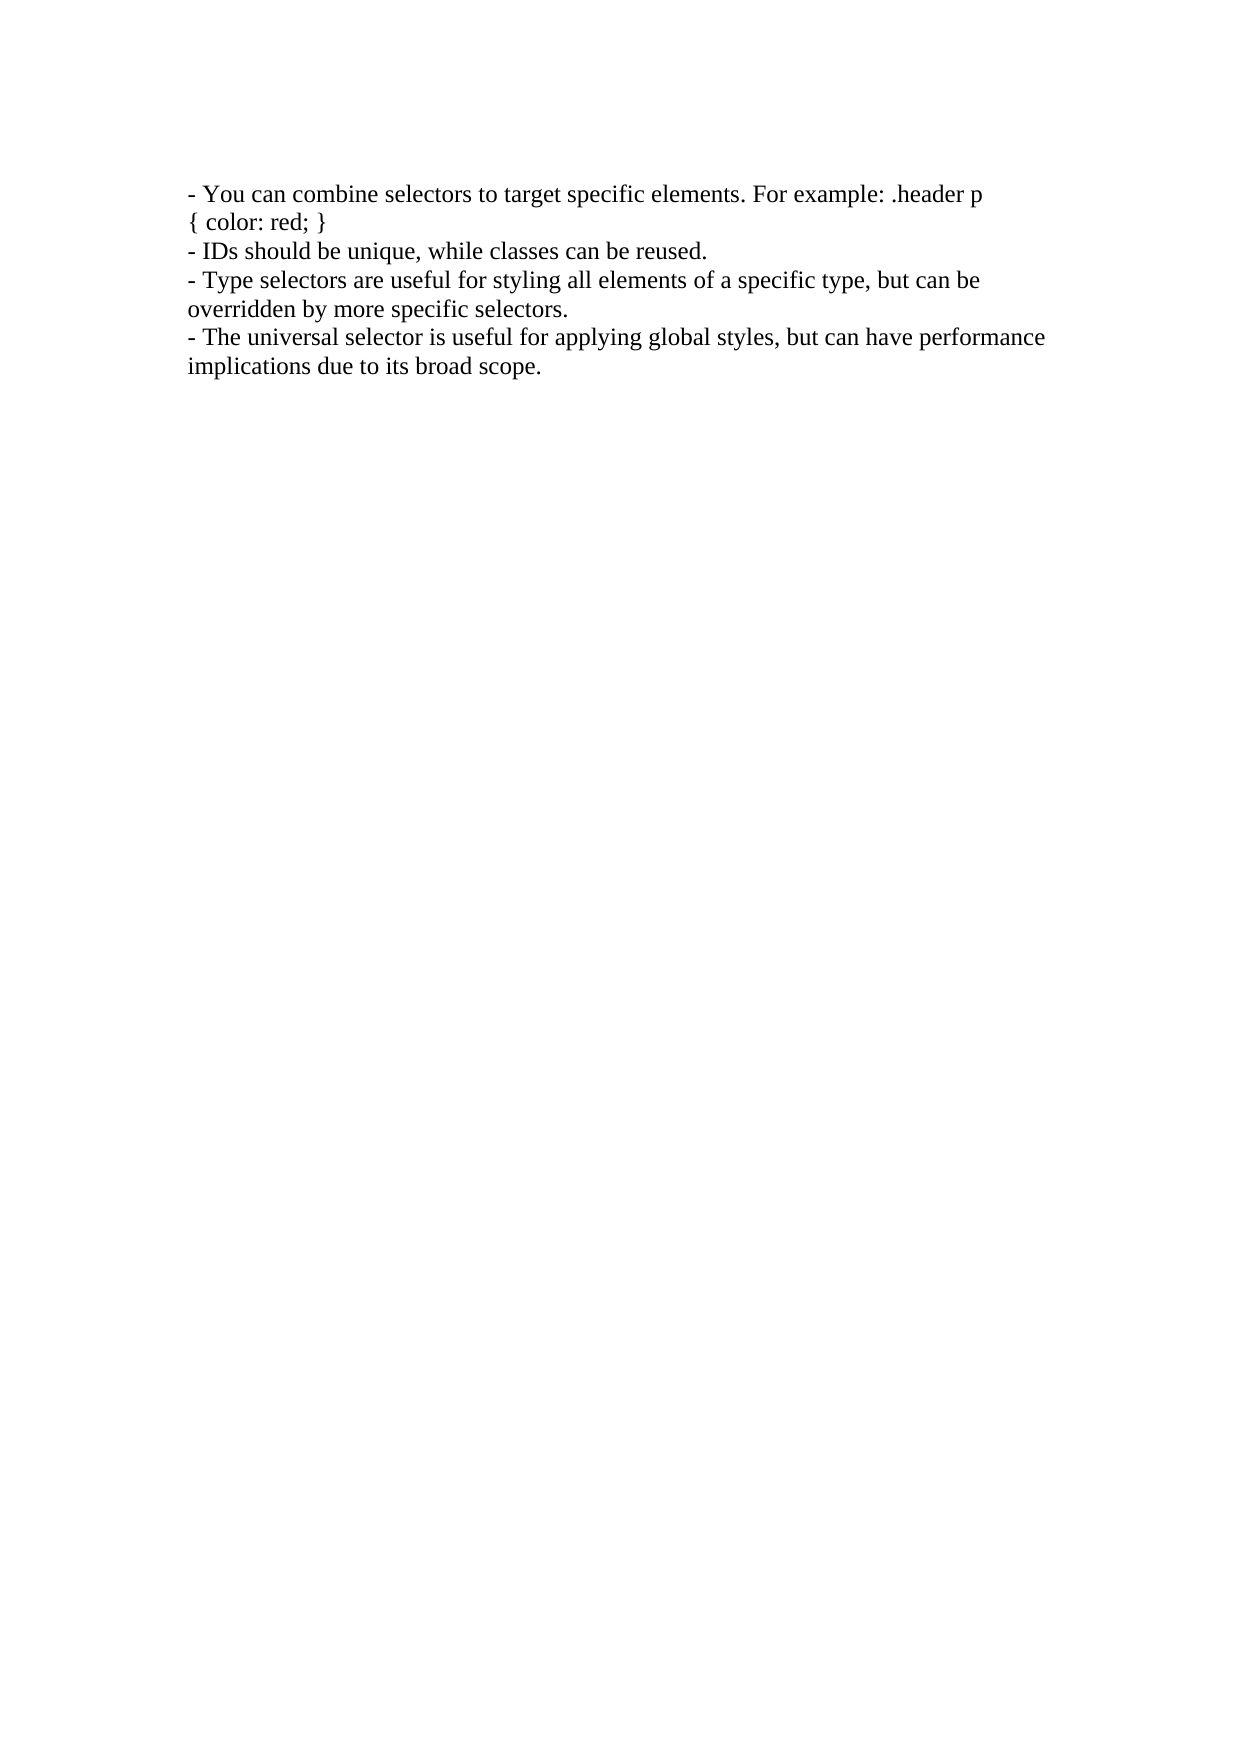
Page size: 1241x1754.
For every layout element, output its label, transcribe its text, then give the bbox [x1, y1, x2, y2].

text - The universal selector is useful for applying global styles, but can have performance implications due to its broad scope. [187, 322, 1053, 380]
text - Type selectors are useful for styling all elements of a specific type, but can be overridden by more specific selectors. [187, 265, 1053, 322]
text - IDs should be unique, while classes can be reused. [187, 236, 1053, 265]
text - You can combine selectors to target specific elements. For example: .header p { color: red; } [187, 179, 1053, 236]
